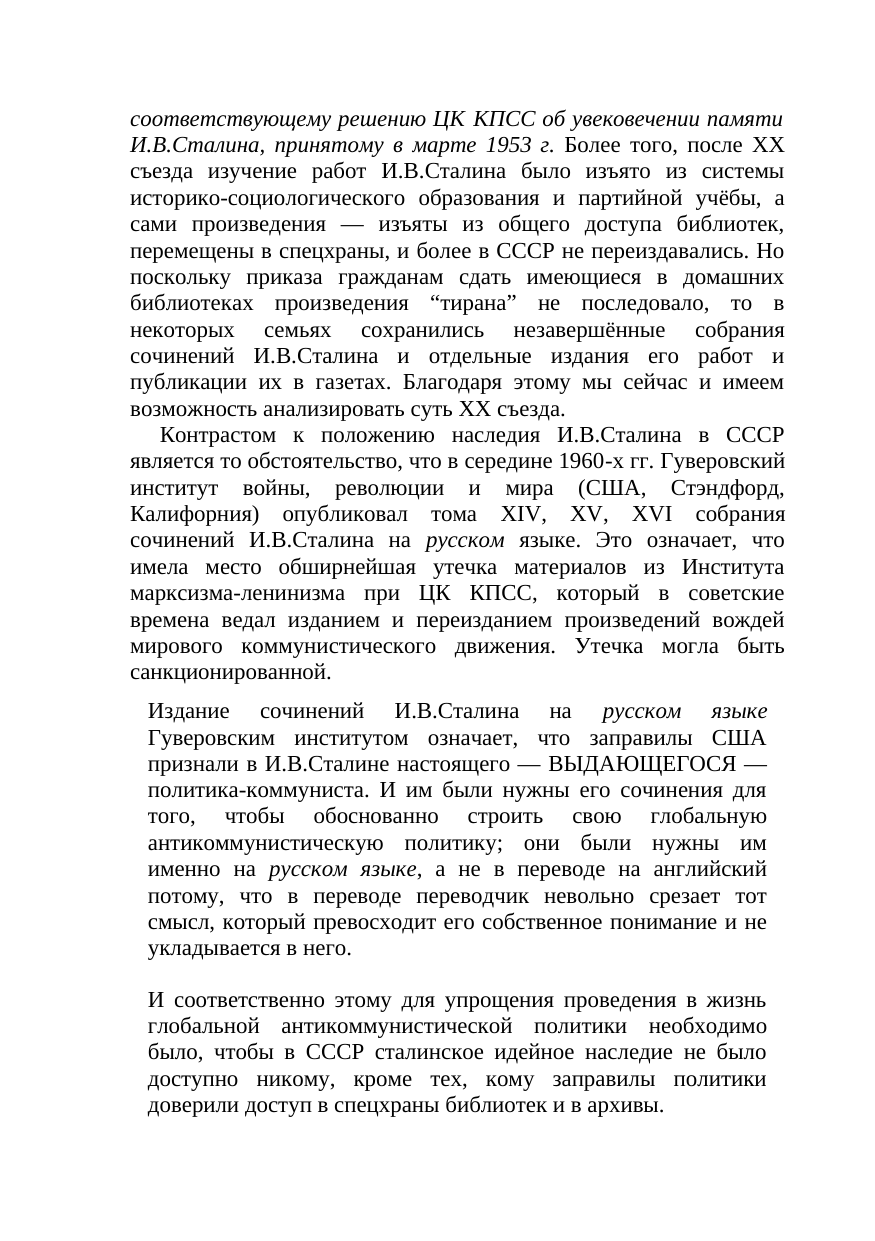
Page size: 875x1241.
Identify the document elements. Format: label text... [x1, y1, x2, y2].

list Издание сочинений И.В.Сталина на русском языке Гуверовским институтом означает, что заправилы США признали в И.В.Сталине настоящего — ВЫДАЮЩЕГОСЯ — политика-коммуниста. И им были нужны его сочинения для того, чтобы обоснованно строить свою глобальную антикоммунистическую политику; они были нужны им именно на русском языке, а не в переводе на английский потому, что в переводе переводчик невольно срезает тот смысл, который превосходит его собственное понимание и не укладывается в него. [148, 697, 768, 961]
list Контрастом к положению наследия И.В.Сталина в СССР является то обстоятельство, что в середине 1960-х гг. Гуверовский институт войны, революции и мира (США, Стэндфорд, Калифорния) опубликовал тома XIV, XV, XVI собрания сочинений И.В.Сталина на русском языке. Это означает, что имела место обширнейшая утечка материалов из Института марксизма-ленинизма при ЦК КПСС, который в советские времена ведал изданием и переизданием произведений вождей мирового коммунистического движения. Утечка могла быть санкционированной. [130, 421, 785, 685]
list И соответственно этому для упрощения проведения в жизнь глобальной антикоммунистической политики необходимо было, чтобы в СССР сталинское идейное наследие не было доступно никому, кроме тех, кому заправилы политики доверили доступ в спецхраны библиотек и в архивы. [148, 986, 768, 1117]
